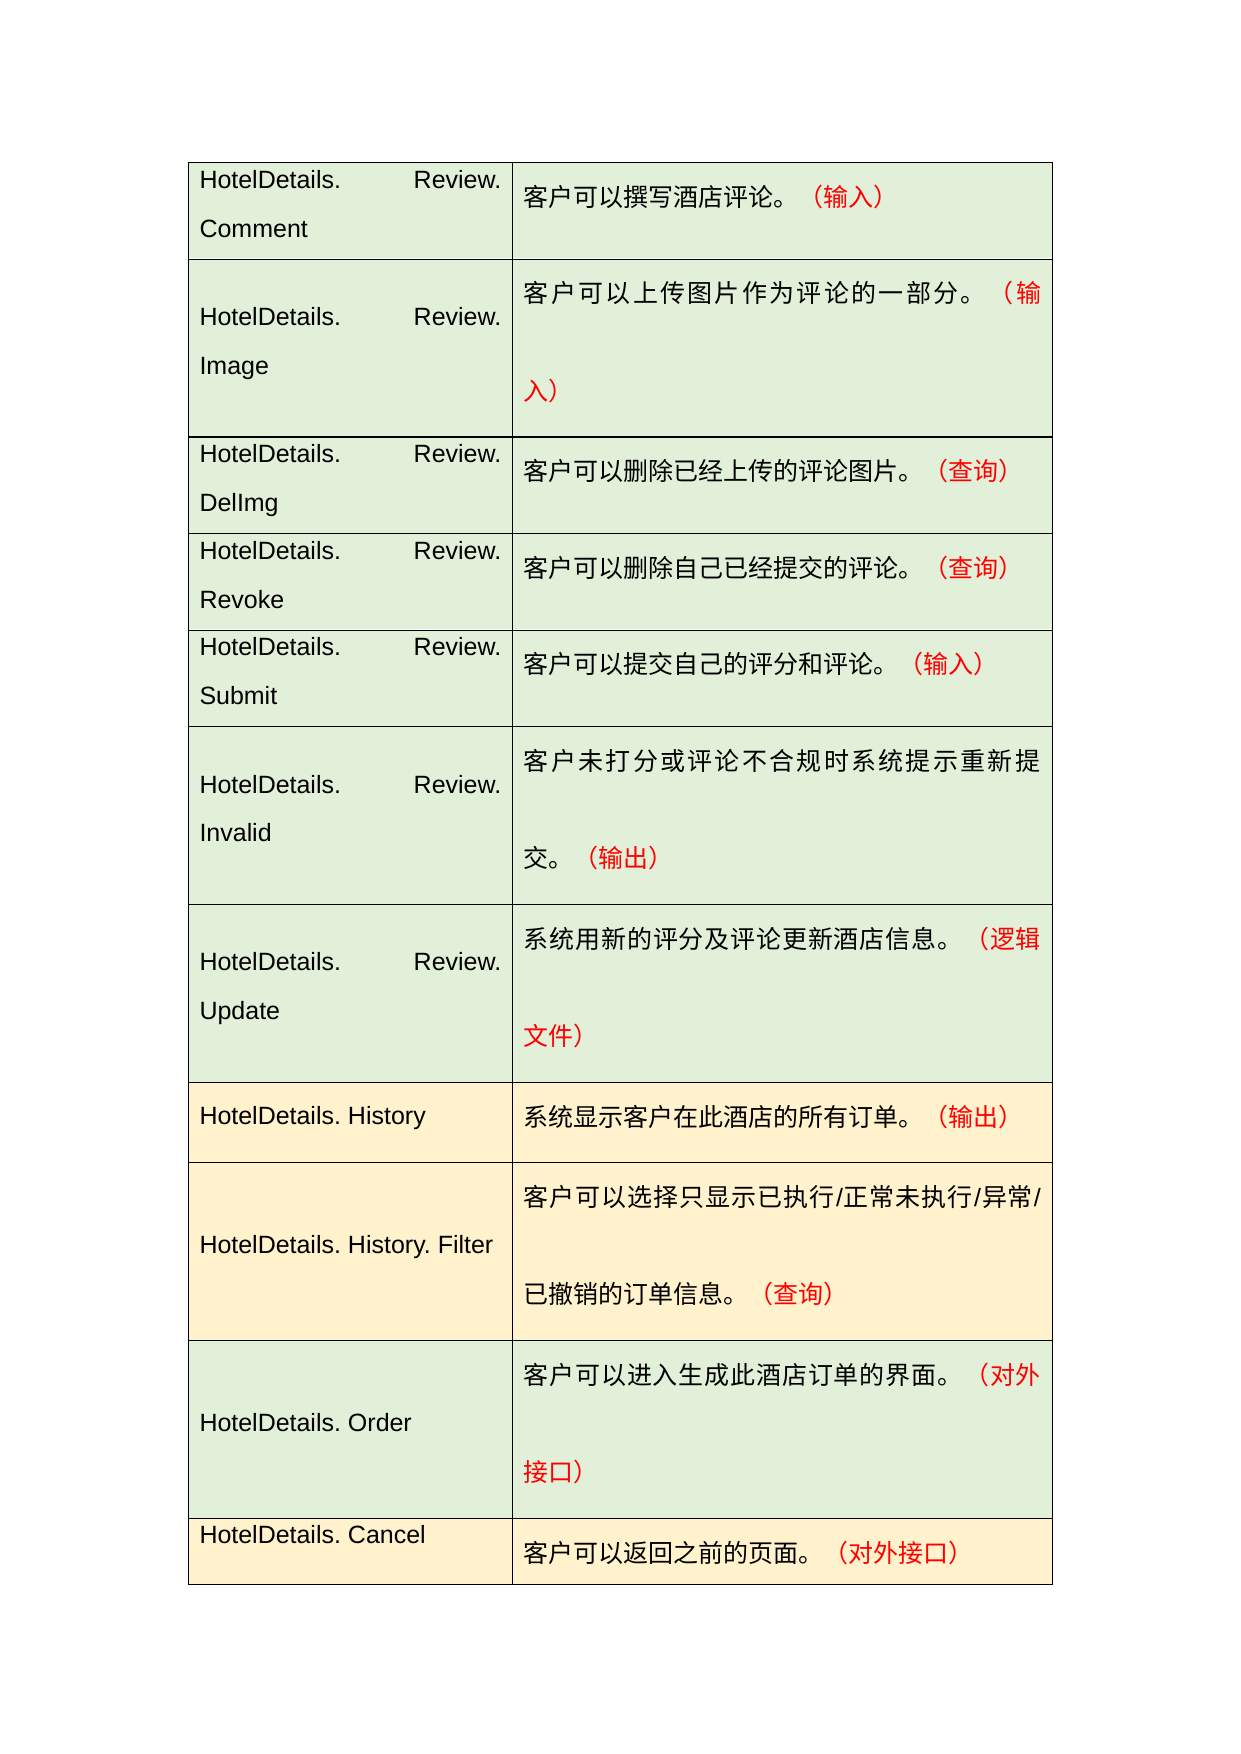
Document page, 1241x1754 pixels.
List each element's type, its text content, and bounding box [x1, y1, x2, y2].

table_cell 客户可以删除自己已经提交的评论。（查询） [513, 534, 1052, 629]
table_cell 客户可以上传图片作为评论的一部分。（输入） [513, 260, 1052, 436]
table_cell HotelDetails. History [189, 1083, 512, 1162]
table_cell HotelDetails. Review. Invalid [189, 727, 512, 904]
table_cell HotelDetails. Review. Comment [189, 163, 512, 258]
table_cell 系统用新的评分及评论更新酒店信息。（逻辑文件） [513, 905, 1052, 1082]
table_cell 客户未打分或评论不合规时系统提示重新提交。（输出） [513, 727, 1052, 904]
table_cell HotelDetails. Review. Update [189, 905, 512, 1082]
table_cell HotelDetails. Review. Revoke [189, 534, 512, 629]
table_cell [189, 1519, 512, 1584]
table_cell 客户可以提交自己的评分和评论。（输入） [513, 631, 1052, 726]
table_cell 客户可以撰写酒店评论。（输入） [513, 163, 1052, 258]
table_cell 客户可以删除已经上传的评论图片。（查询） [513, 438, 1052, 533]
table_cell 客户可以进入生成此酒店订单的界面。（对外接口） [513, 1341, 1052, 1518]
table_cell HotelDetails. History. Filter [189, 1163, 512, 1340]
table_cell HotelDetails. Review. DelImg [189, 438, 512, 533]
table_cell HotelDetails. Order [189, 1341, 512, 1518]
table_cell 客户可以选择只显示已执行/正常未执行/异常/已撤销的订单信息。（查询） [513, 1163, 1052, 1340]
table_cell 客户可以返回之前的页面。（对外接口） [513, 1519, 1052, 1584]
table_cell HotelDetails. Review. Submit [189, 631, 512, 726]
table_cell HotelDetails. Review. Image [189, 260, 512, 436]
table_cell 系统显示客户在此酒店的所有订单。（输出） [513, 1083, 1052, 1162]
